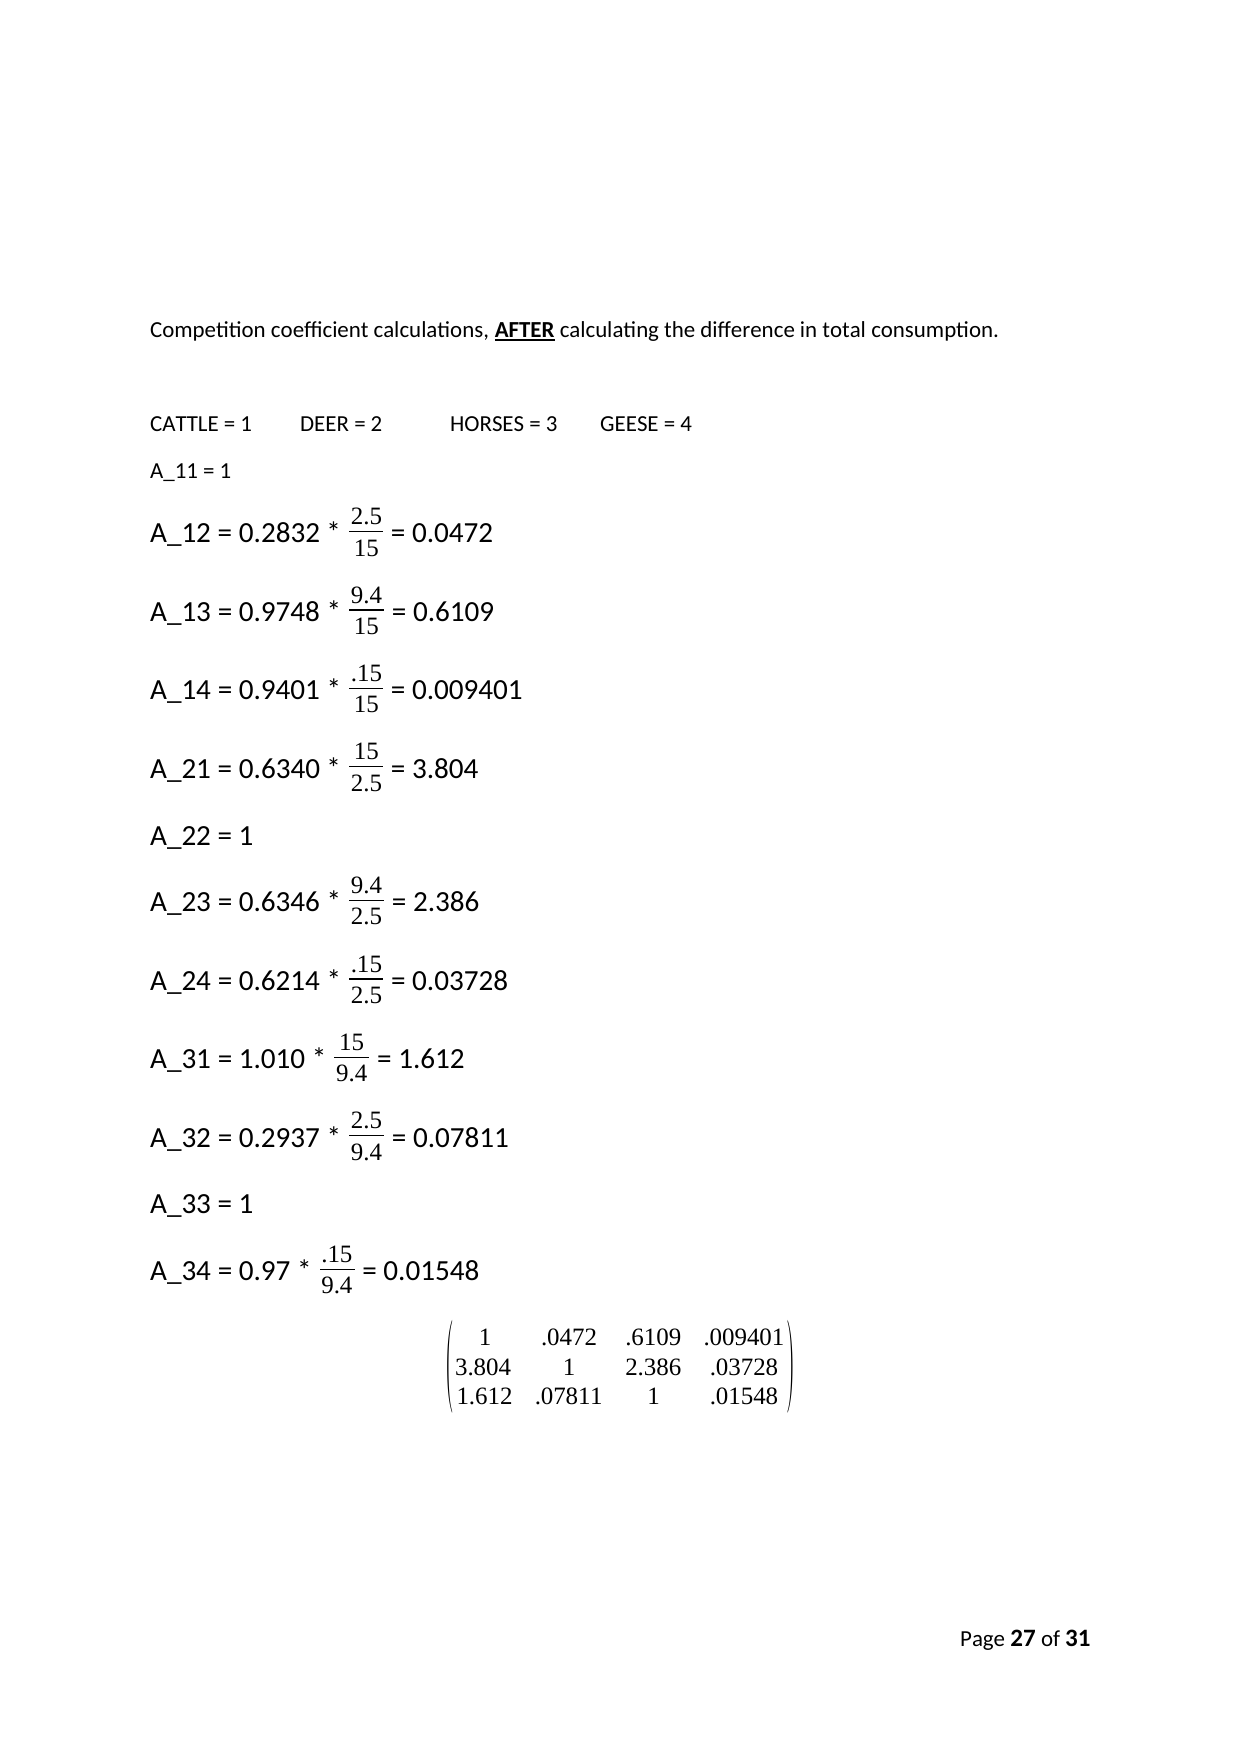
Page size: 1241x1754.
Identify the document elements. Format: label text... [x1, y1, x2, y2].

text A_31 = 1.010 * = 1.612 [150, 1028, 1090, 1087]
text Competition coefficient calculations, AFTER calculating the difference in total consumption. [150, 315, 1090, 343]
text A_33 = 1 [150, 1185, 1090, 1221]
text A_14 = 0.9401 * = 0.009401 [150, 660, 1090, 719]
text A_12 = 0.2832 * = 0.0472 [150, 503, 1090, 562]
text A_32 = 0.2937 * = 0.07811 [150, 1107, 1090, 1166]
text A_21 = 0.6340 * = 3.804 [150, 738, 1090, 797]
text A_23 = 0.6346 * = 2.386 [150, 872, 1090, 931]
text CATTLE = 1 DEER = 2 HORSES = 3 GEESE = 4 [150, 409, 1090, 437]
text A_24 = 0.6214 * = 0.03728 [150, 950, 1090, 1009]
text A_11 = 1 [150, 456, 1090, 484]
text A_22 = 1 [150, 817, 1090, 852]
text A_34 = 0.97 * = 0.01548 [150, 1241, 1090, 1299]
text A_13 = 0.9748 * = 0.6109 [150, 581, 1090, 640]
